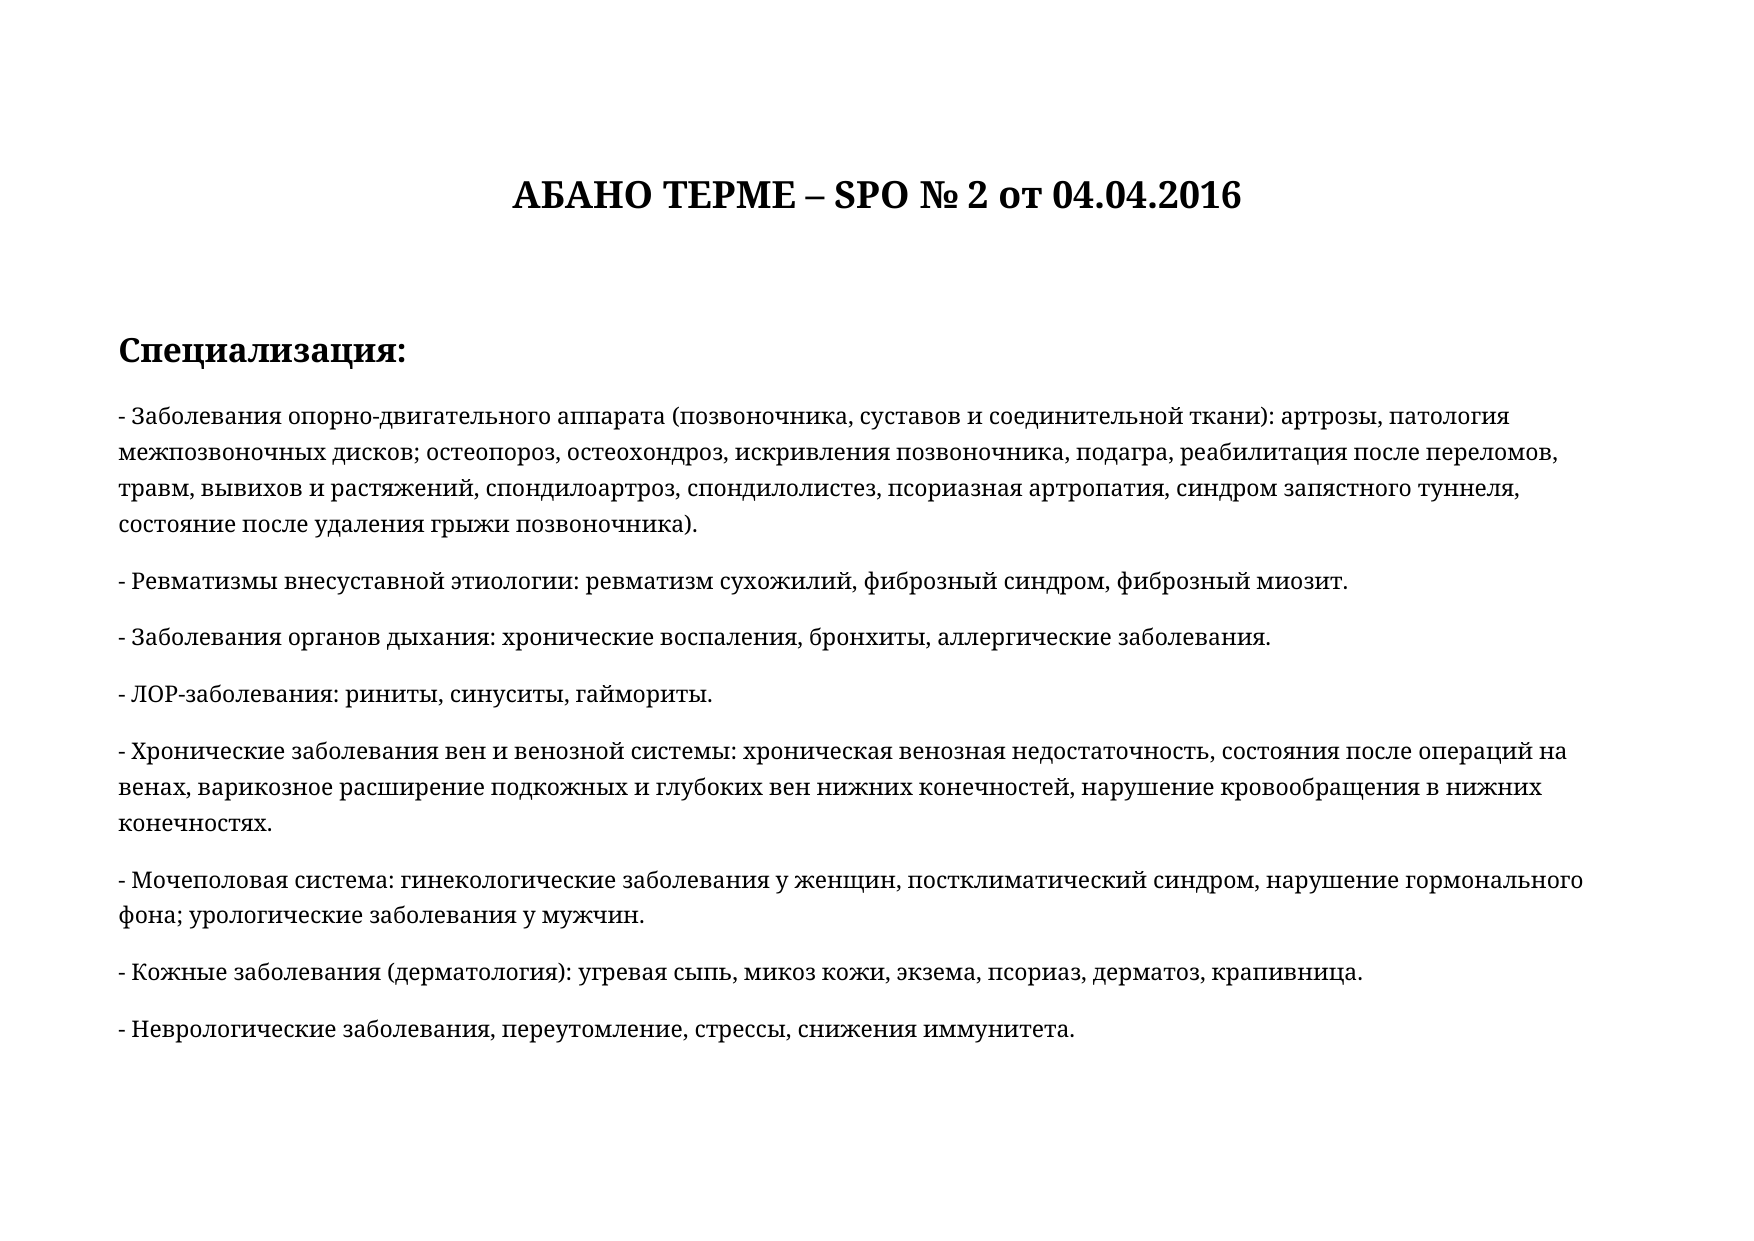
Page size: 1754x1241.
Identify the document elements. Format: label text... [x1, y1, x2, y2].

text - Заболевания опорно-двигательного аппарата (позвоночника, суставов и соединительной ткани): артрозы, патология межпозвоночных дисков; остеопороз, остеохондроз, искривления позвоночника, подагра, реабилитация после переломов, травм, вывихов и растяжений, спондилоартроз, спондилолистез, псориазная артропатия, синдром запястного туннеля, состояние после удаления грыжи позвоночника). [118, 400, 1636, 539]
text Специализация: [118, 327, 1636, 372]
text АБАНО ТЕРМЕ – SPO № 2 от 04.04.2016 [118, 168, 1636, 219]
text - Заболевания органов дыхания: хронические воспаления, бронхиты, аллергические заболевания. [118, 621, 1636, 653]
text - Кожные заболевания (дерматология): угревая сыпь, микоз кожи, экзема, псориаз, дерматоз, крапивница. [118, 956, 1636, 987]
text - Хронические заболевания вен и венозной системы: хроническая венозная недостаточность, состояния после операций на венах, варикозное расширение подкожных и глубоких вен нижних конечностей, нарушение кровообращения в нижних конечностях. [118, 735, 1636, 838]
text - Неврологические заболевания, переутомление, стрессы, снижения иммунитета. [118, 1013, 1636, 1044]
text - ЛОР-заболевания: риниты, синуситы, гаймориты. [118, 678, 1636, 709]
text - Ревматизмы внесуставной этиологии: ревматизм сухожилий, фиброзный синдром, фиброзный миозит. [118, 564, 1636, 596]
text - Мочеполовая система: гинекологические заболевания у женщин, постклиматический синдром, нарушение гормонального фона; урологические заболевания у мужчин. [118, 863, 1636, 931]
